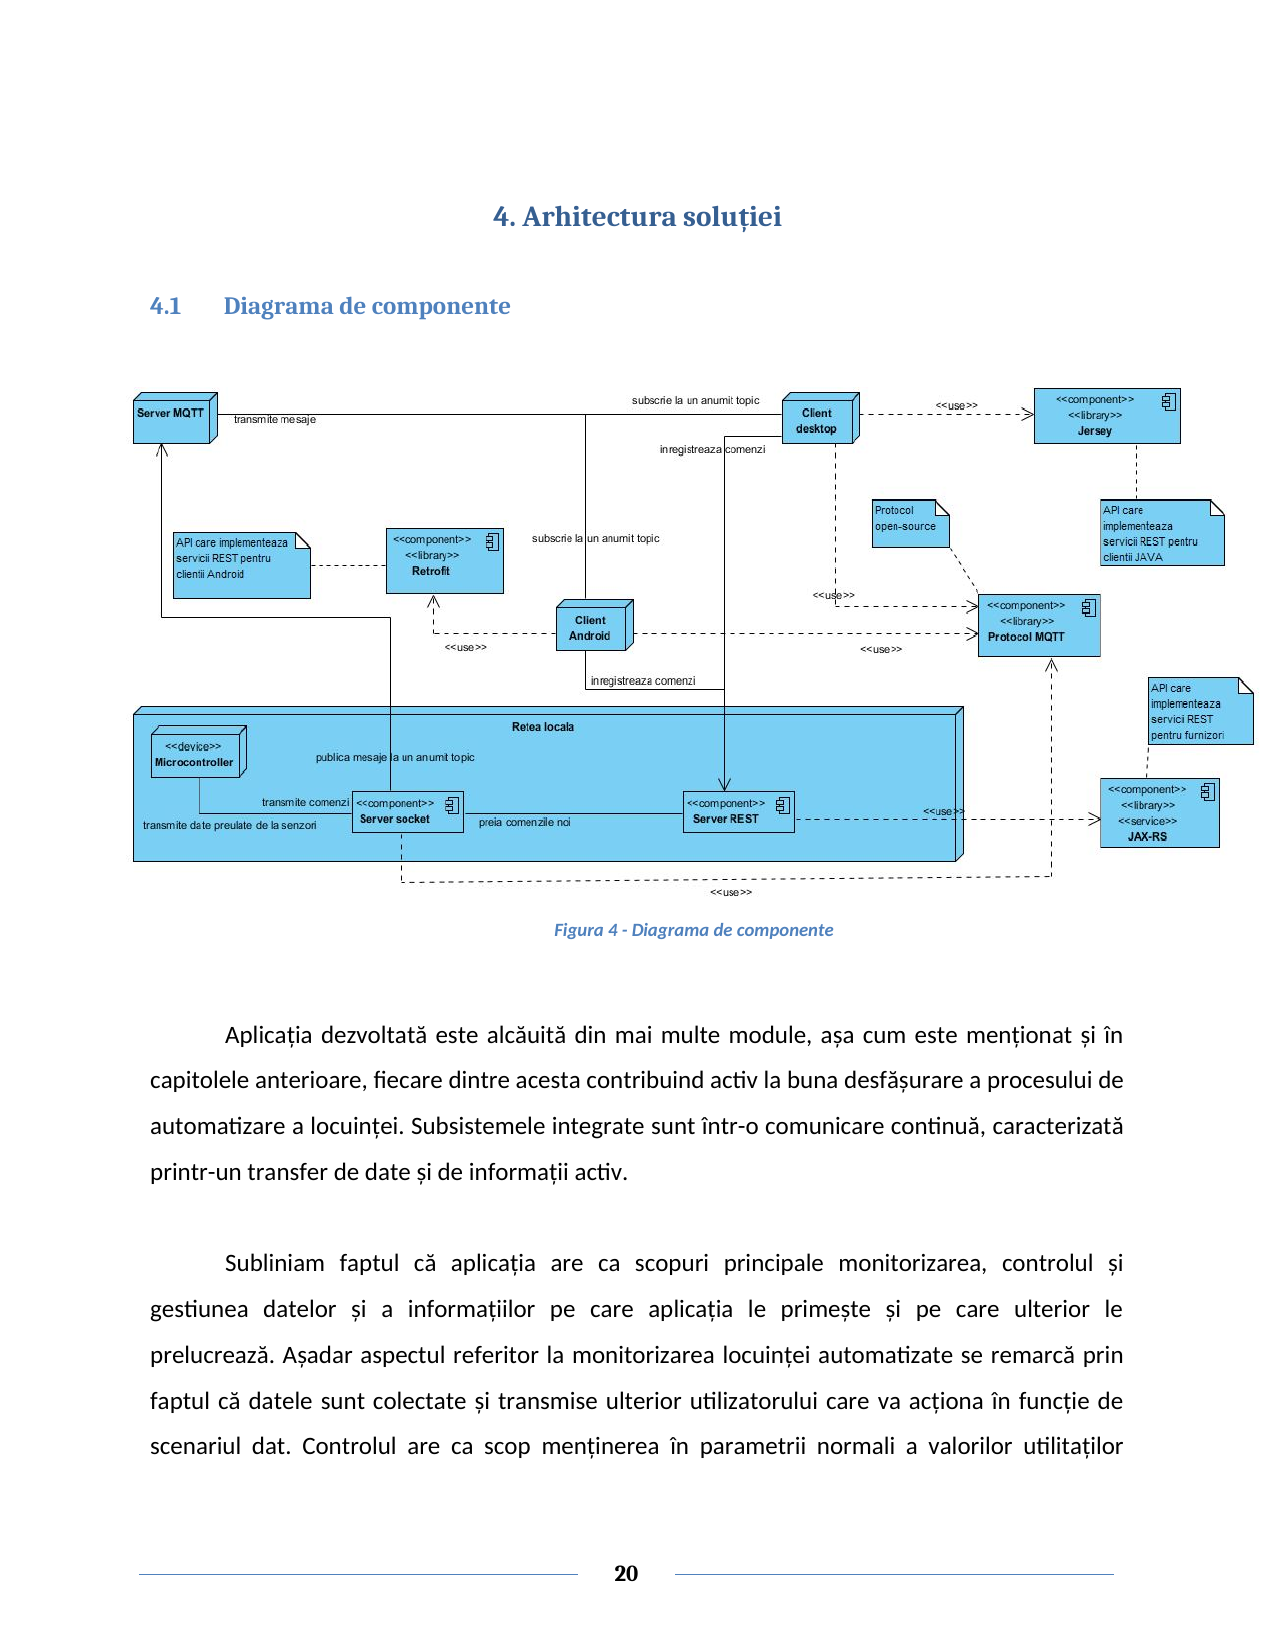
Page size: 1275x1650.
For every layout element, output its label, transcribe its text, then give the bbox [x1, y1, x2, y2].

picture [118, 387, 1261, 906]
text Aplicația dezvoltată este alcăuită din mai multe module, așa cum este menționat și în capitolele anterioare, fiecare dintre acesta contribuind activ la buna desfășurare a procesului de automatizare a locuinței. Subsistemele integrate sunt într-o comunicare continuă, caracterizată printr-un transfer de date și de informații activ. [150, 1019, 1125, 1187]
subtitle 4. Arhitectura soluției [150, 200, 1125, 233]
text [150, 1248, 1125, 1461]
subtitle 4.1 Diagrama de componente [150, 292, 1125, 320]
